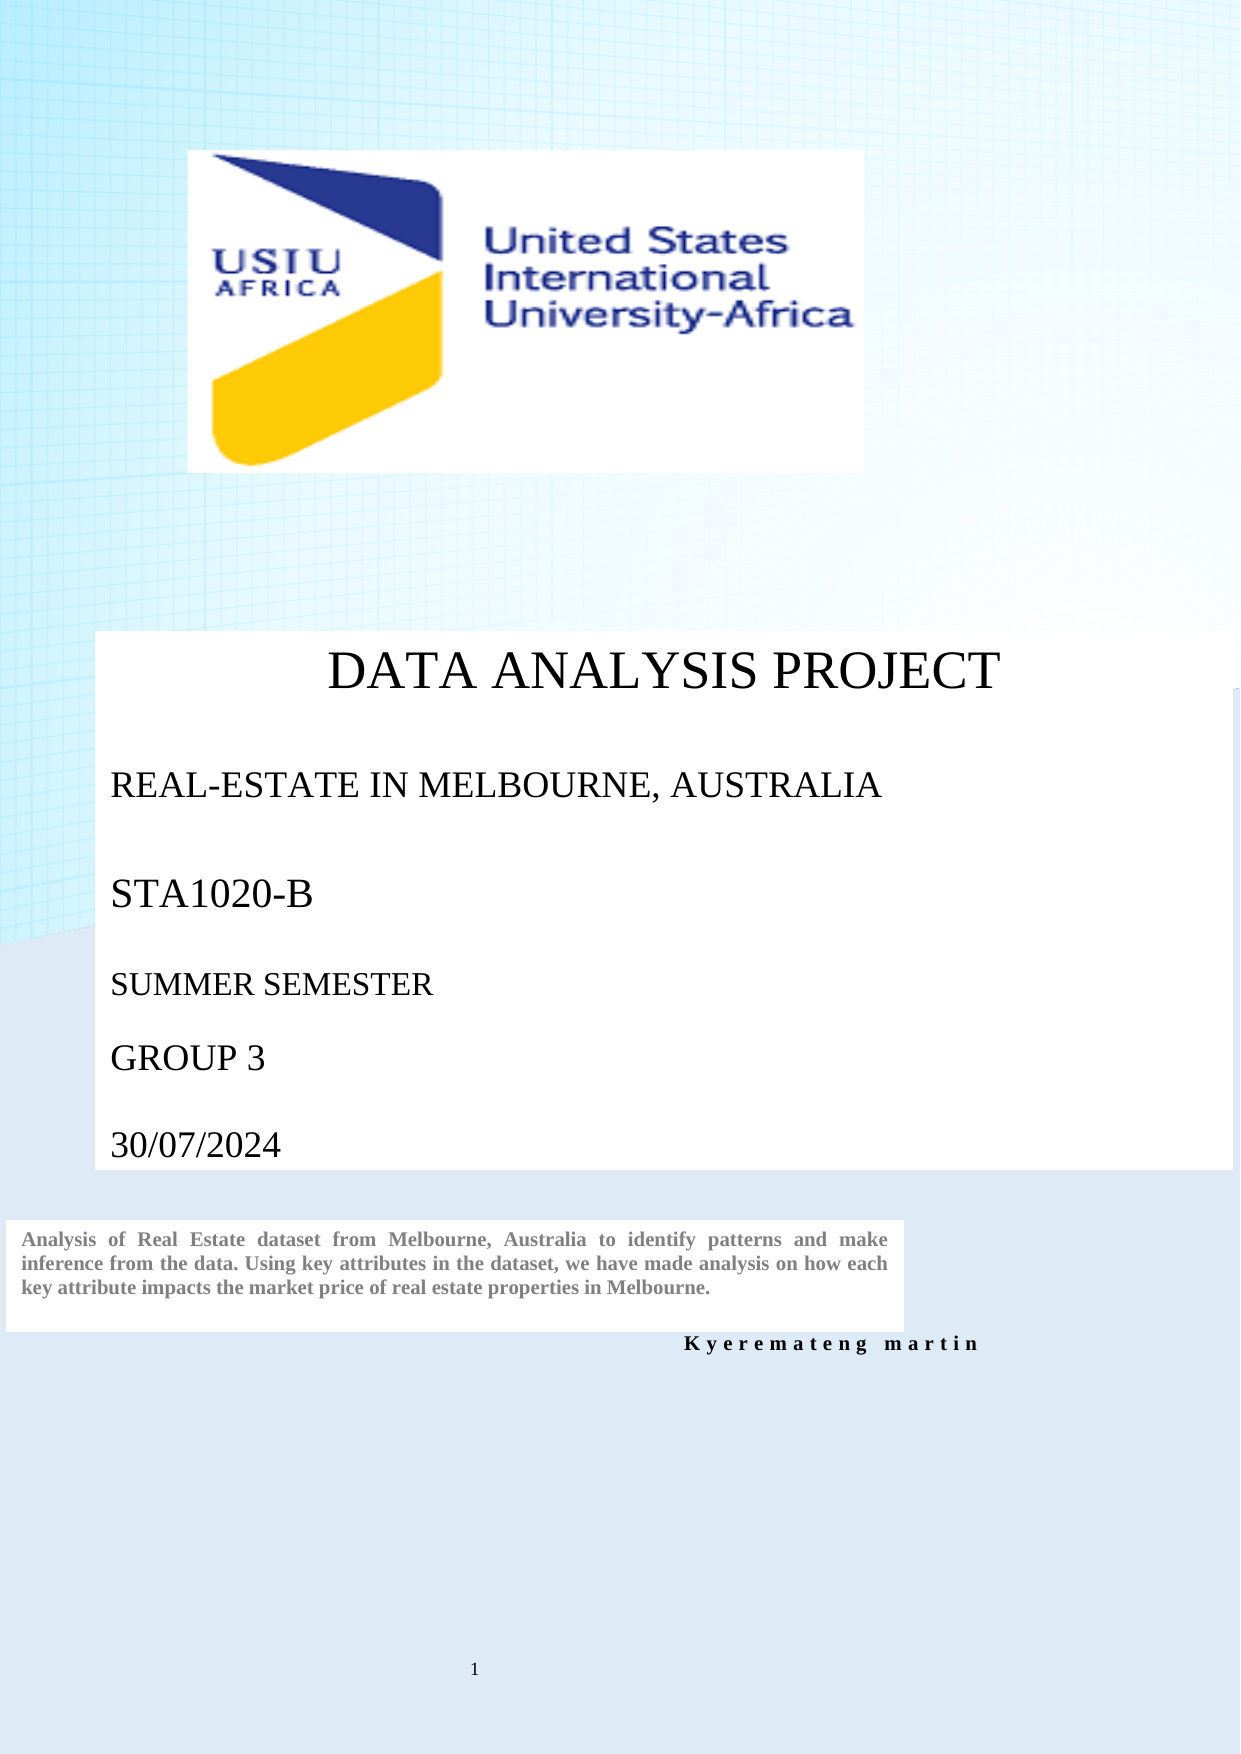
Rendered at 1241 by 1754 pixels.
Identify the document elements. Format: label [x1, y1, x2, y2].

picture [0, 0, 1241, 945]
